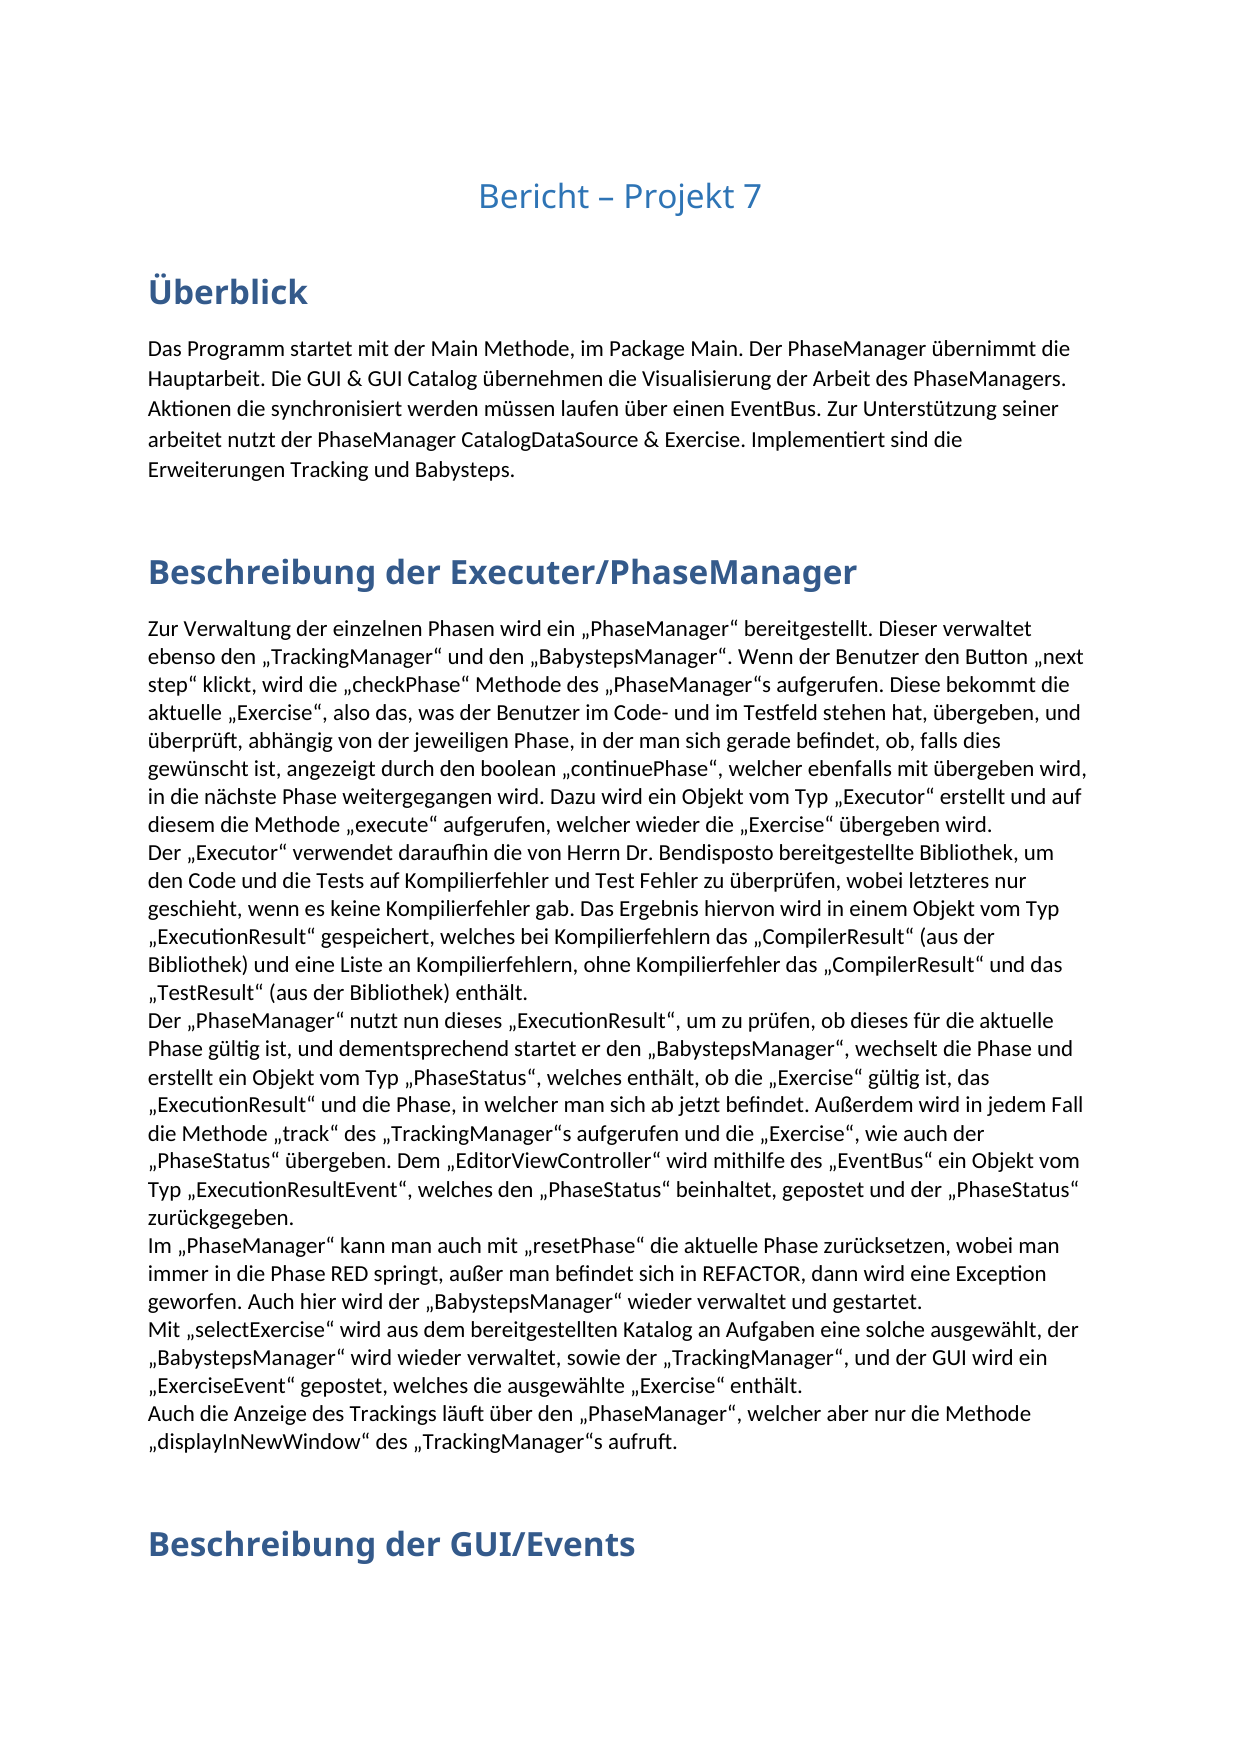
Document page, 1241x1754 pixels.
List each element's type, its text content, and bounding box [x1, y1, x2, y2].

text Überblick [148, 268, 1093, 314]
text Der „PhaseManager“ nutzt nun dieses „ExecutionResult“, um zu prüfen, ob dieses für die aktuelle Phase gültig ist, und dementsprechend startet er den „BabystepsManager“, wechselt die Phase und erstellt ein Objekt vom Typ „PhaseStatus“, welches enthält, ob die „Exercise“ gültig ist, das „ExecutionResult“ und die Phase, in welcher man sich ab jetzt befindet. Außerdem wird in jedem Fall die Methode „track“ des „TrackingManager“s aufgerufen und die „Exercise“, wie auch der „PhaseStatus“ übergeben. Dem „EditorViewController“ wird mithilfe des „EventBus“ ein Objekt vom Typ „ExecutionResultEvent“, welches den „PhaseStatus“ beinhaltet, gepostet und der „PhaseStatus“ zurückgegeben. [148, 1007, 1093, 1231]
text Im „PhaseManager“ kann man auch mit „resetPhase“ die aktuelle Phase zurücksetzen, wobei man immer in die Phase RED springt, außer man befindet sich in REFACTOR, dann wird eine Exception geworfen. Auch hier wird der „BabystepsManager“ wieder verwaltet und gestartet. [148, 1231, 1093, 1315]
subtitle Bericht – Projekt 7 [148, 173, 1093, 218]
text Der „Executor“ verwendet daraufhin die von Herrn Dr. Bendisposto bereitgestellte Bibliothek, um den Code und die Tests auf Kompilierfehler und Test Fehler zu überprüfen, wobei letzteres nur geschieht, wenn es keine Kompilierfehler gab. Das Ergebnis hiervon wird in einem Objekt vom Typ „ExecutionResult“ gespeichert, welches bei Kompilierfehlern das „CompilerResult“ (aus der Bibliothek) und eine Liste an Kompilierfehlern, ohne Kompilierfehler das „CompilerResult“ und das „TestResult“ (aus der Bibliothek) enthält. [148, 838, 1093, 1007]
text Das Programm startet mit der Main Methode, im Package Main. Der PhaseManager übernimmt die Hauptarbeit. Die GUI & GUI Catalog übernehmen die Visualisierung der Arbeit des PhaseManagers. Aktionen die synchronisiert werden müssen laufen über einen EventBus. Zur Unterstützung seiner arbeitet nutzt der PhaseManager CatalogDataSource & Exercise. Implementiert sind die Erweiterungen Tracking und Babysteps. [148, 334, 1093, 483]
text Auch die Anzeige des Trackings läuft über den „PhaseManager“, welcher aber nur die Methode „displayInNewWindow“ des „TrackingManager“s aufruft. [148, 1399, 1093, 1455]
text Mit „selectExercise“ wird aus dem bereitgestellten Katalog an Aufgaben eine solche ausgewählt, der „BabystepsManager“ wird wieder verwaltet, sowie der „TrackingManager“, und der GUI wird ein „ExerciseEvent“ gepostet, welches die ausgewählte „Exercise“ enthält. [148, 1315, 1093, 1399]
text Beschreibung der GUI/Events [148, 1521, 1093, 1566]
text Beschreibung der Executer/PhaseManager [148, 549, 1093, 594]
text Zur Verwaltung der einzelnen Phasen wird ein „PhaseManager“ bereitgestellt. Dieser verwaltet ebenso den „TrackingManager“ und den „BabystepsManager“. Wenn der Benutzer den Button „next step“ klickt, wird die „checkPhase“ Methode des „PhaseManager“s aufgerufen. Diese bekommt die aktuelle „Exercise“, also das, was der Benutzer im Code- und im Testfeld stehen hat, übergeben, und überprüft, abhängig von der jeweiligen Phase, in der man sich gerade befindet, ob, falls dies gewünscht ist, angezeigt durch den boolean „continuePhase“, welcher ebenfalls mit übergeben wird, in die nächste Phase weitergegangen wird. Dazu wird ein Objekt vom Typ „Executor“ erstellt und auf diesem die Methode „execute“ aufgerufen, welcher wieder die „Exercise“ übergeben wird. [148, 614, 1093, 838]
